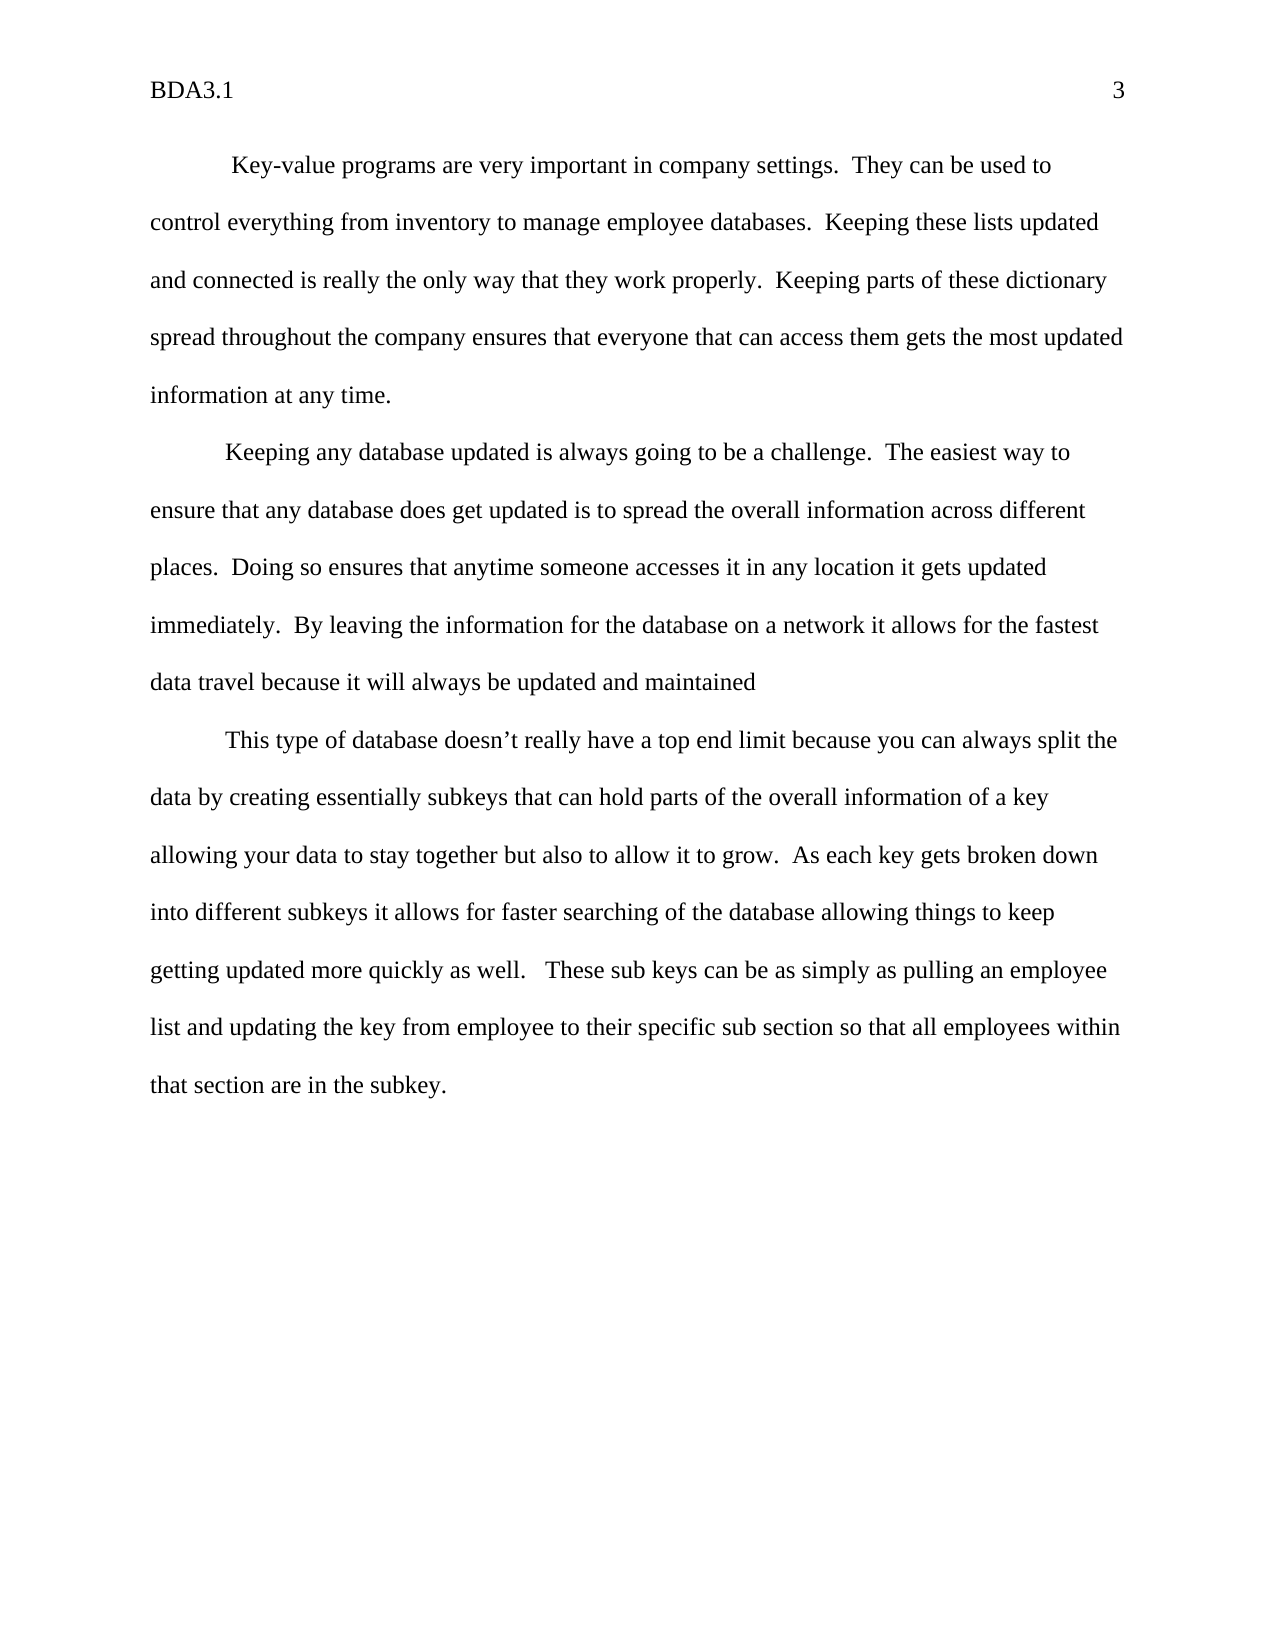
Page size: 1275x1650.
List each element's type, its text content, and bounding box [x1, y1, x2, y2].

text Keeping any database updated is always going to be a challenge. The easiest way to ensure that any database does get updated is to spread the overall information across different places. Doing so ensures that anytime someone accesses it in any location it gets updated immediately. By leaving the information for the database on a network it allows for the fastest data travel because it will always be updated and maintained [150, 437, 1125, 696]
text Key-value programs are very important in company settings. They can be used to control everything from inventory to manage employee databases. Keeping these lists updated and connected is really the only way that they work properly. Keeping parts of these dictionary spread throughout the company ensures that everyone that can access them gets the most updated information at any time. [150, 150, 1125, 409]
text This type of database doesn’t really have a top end limit because you can always split the data by creating essentially subkeys that can hold parts of the overall information of a key allowing your data to stay together but also to allow it to grow. As each key gets broken down into different subkeys it allows for faster searching of the database allowing things to keep getting updated more quickly as well. These sub keys can be as simply as pulling an employee list and updating the key from employee to their specific sub section so that all employees within that section are in the subkey. [150, 725, 1125, 1099]
